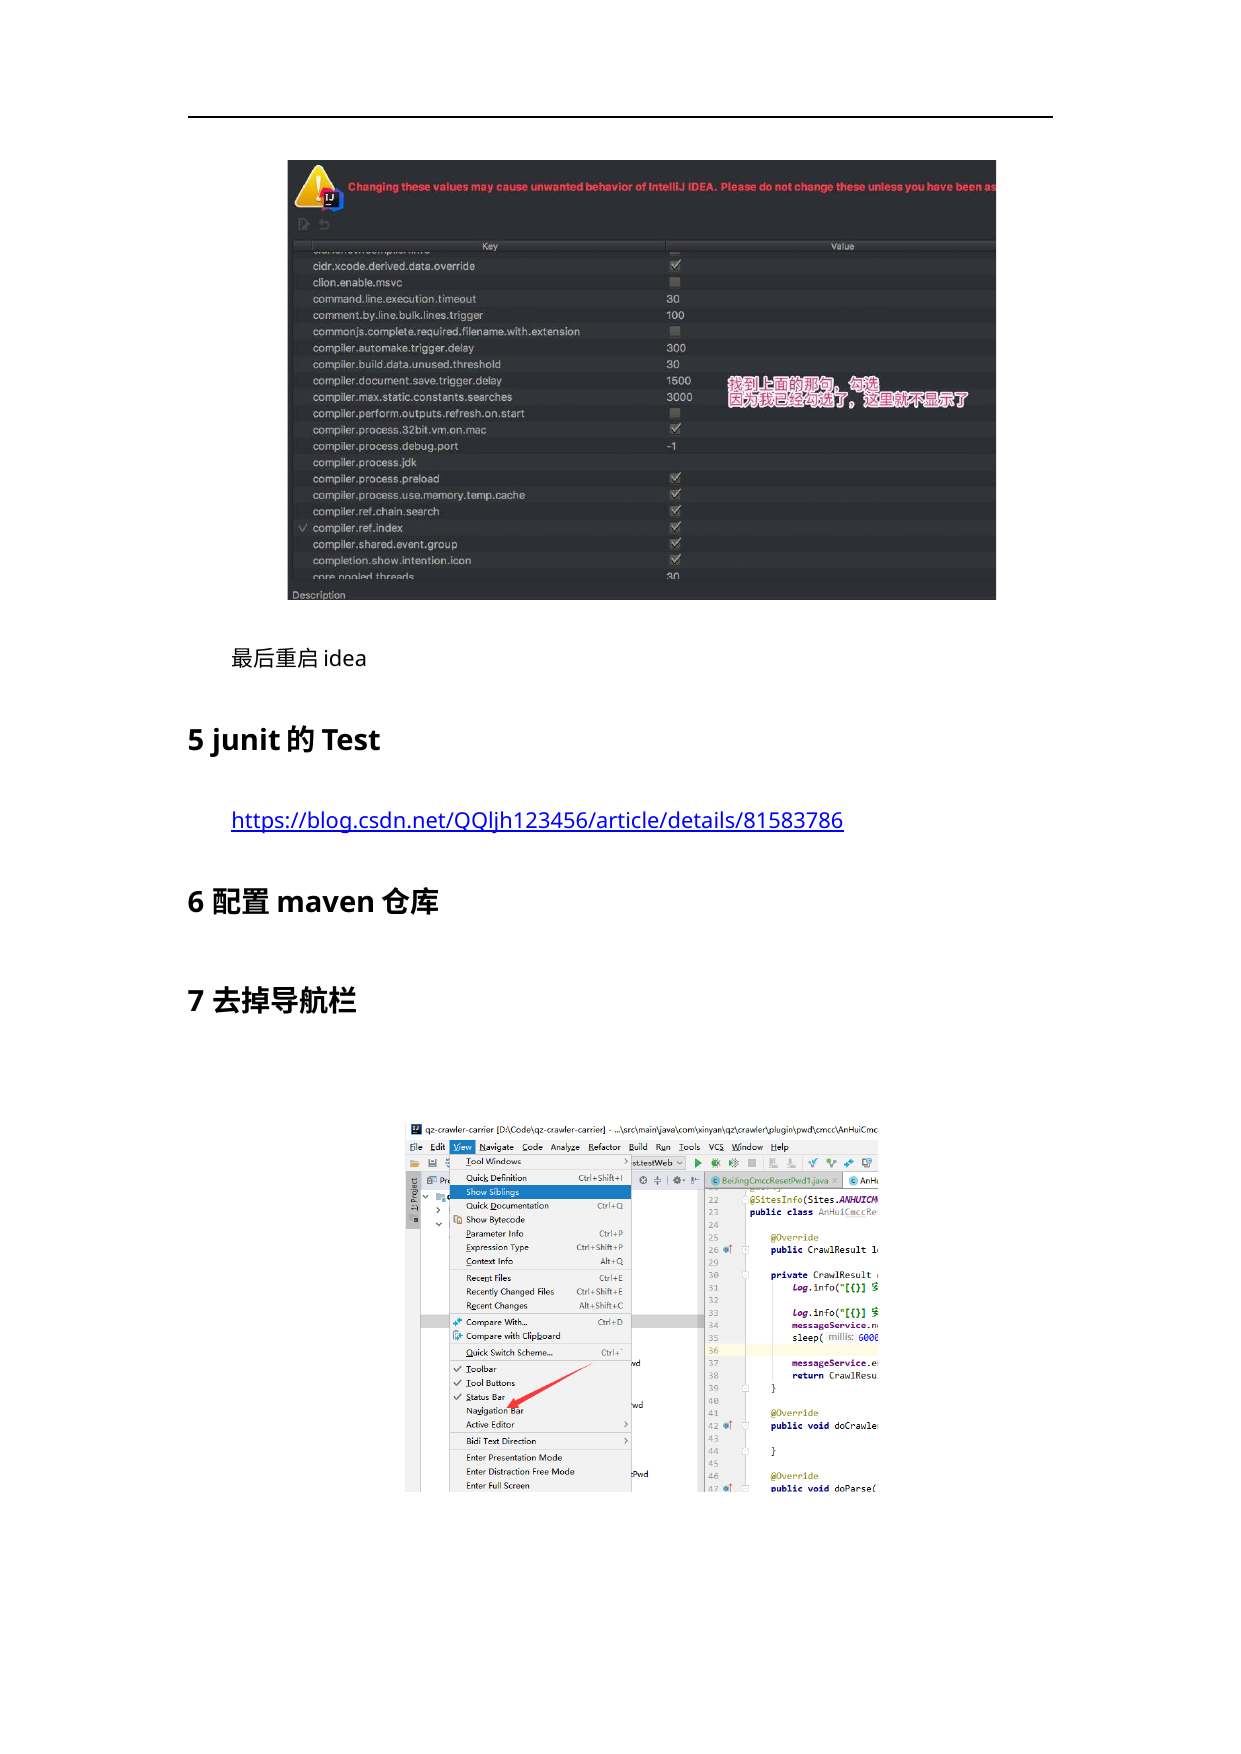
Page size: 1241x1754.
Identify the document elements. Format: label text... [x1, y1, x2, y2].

subtitle 配置maven仓库 [187, 867, 1053, 932]
text https://blog.csdn.net/QQljh123456/article/details/81583786 [187, 803, 1053, 836]
picture [287, 160, 997, 600]
subtitle 去掉导航栏 [187, 966, 1053, 1031]
text 最后重启idea [187, 641, 1053, 673]
subtitle junit的Test [187, 705, 1053, 770]
picture [405, 1122, 879, 1492]
